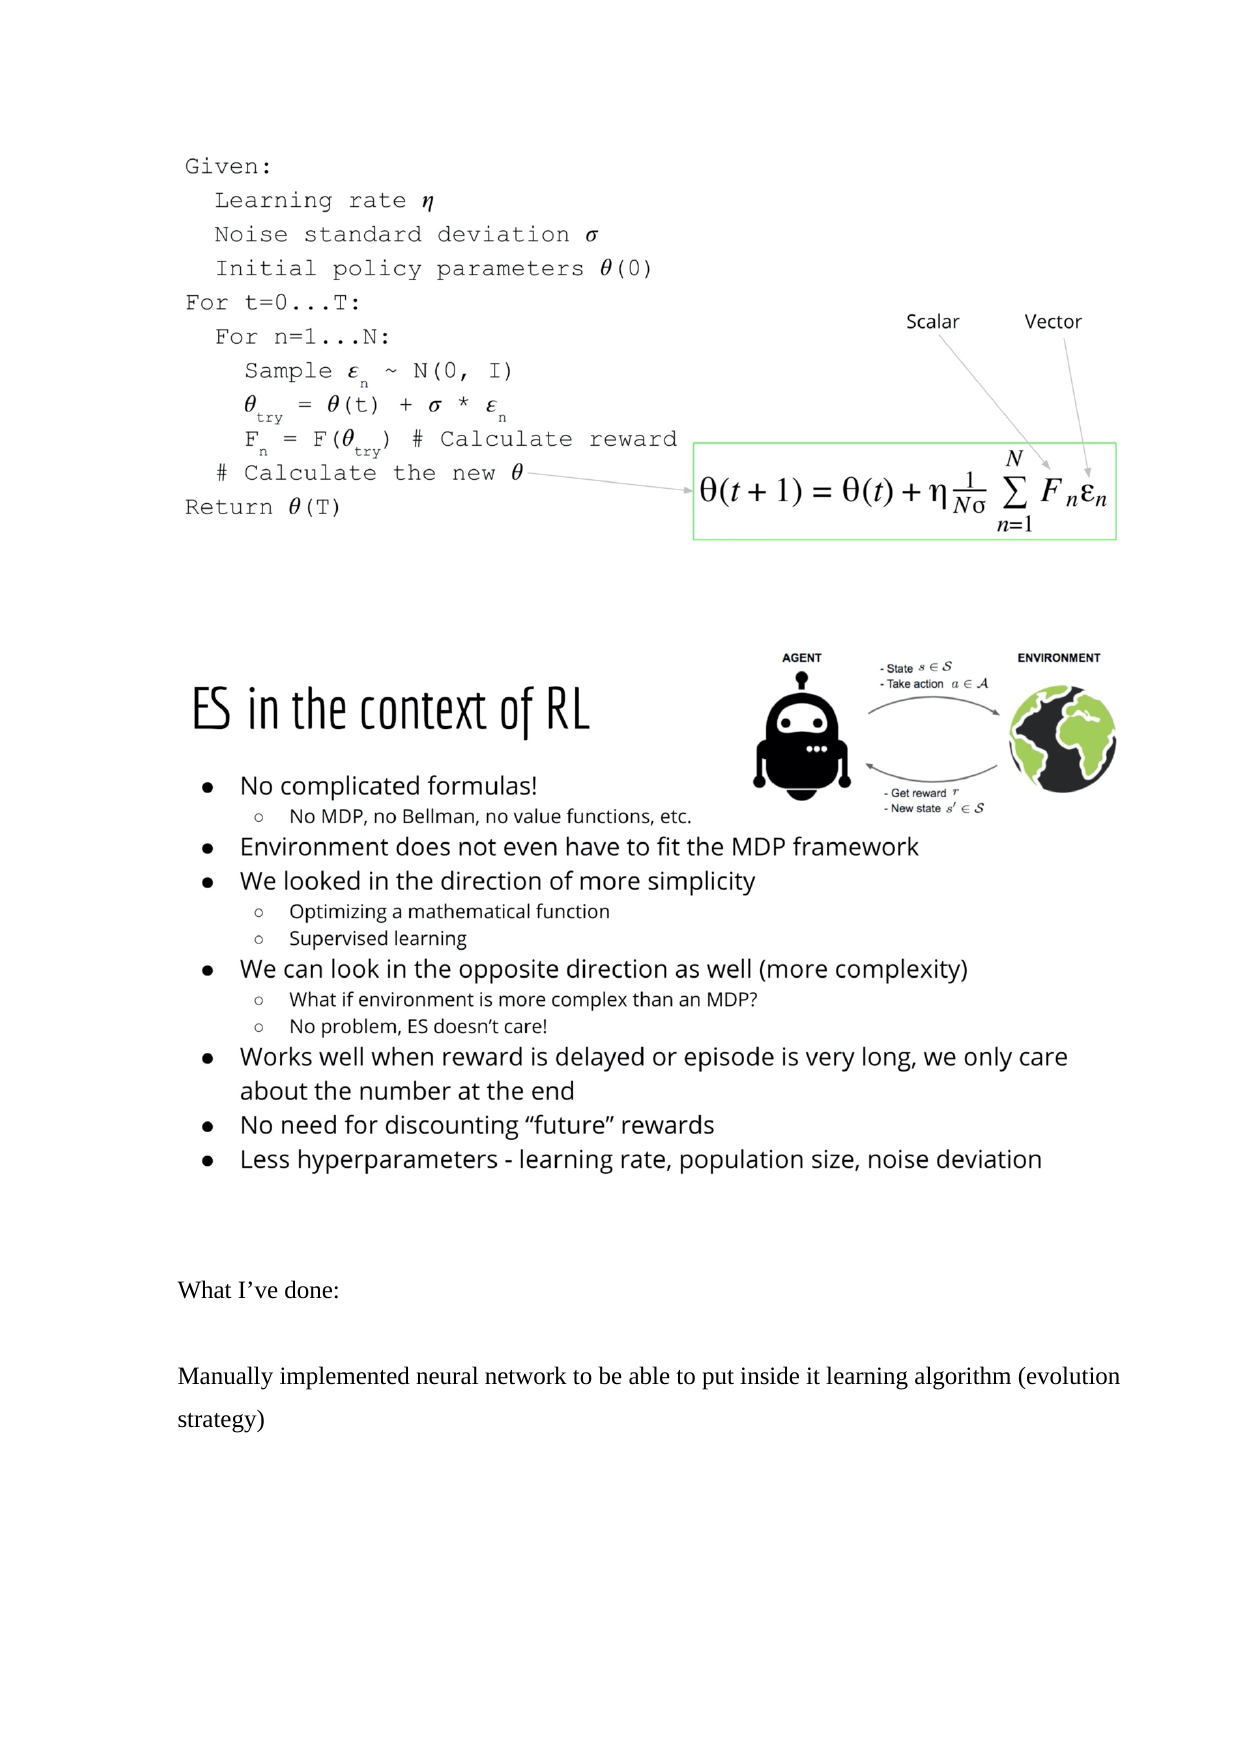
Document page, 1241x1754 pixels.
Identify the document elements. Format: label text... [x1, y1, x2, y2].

picture [177, 147, 1122, 546]
text What I’ve done: [177, 1275, 1122, 1304]
picture [177, 645, 1122, 1175]
text Manually implemented neural network to be able to put inside it learning algorithm (evolution strategy) [177, 1361, 1122, 1433]
